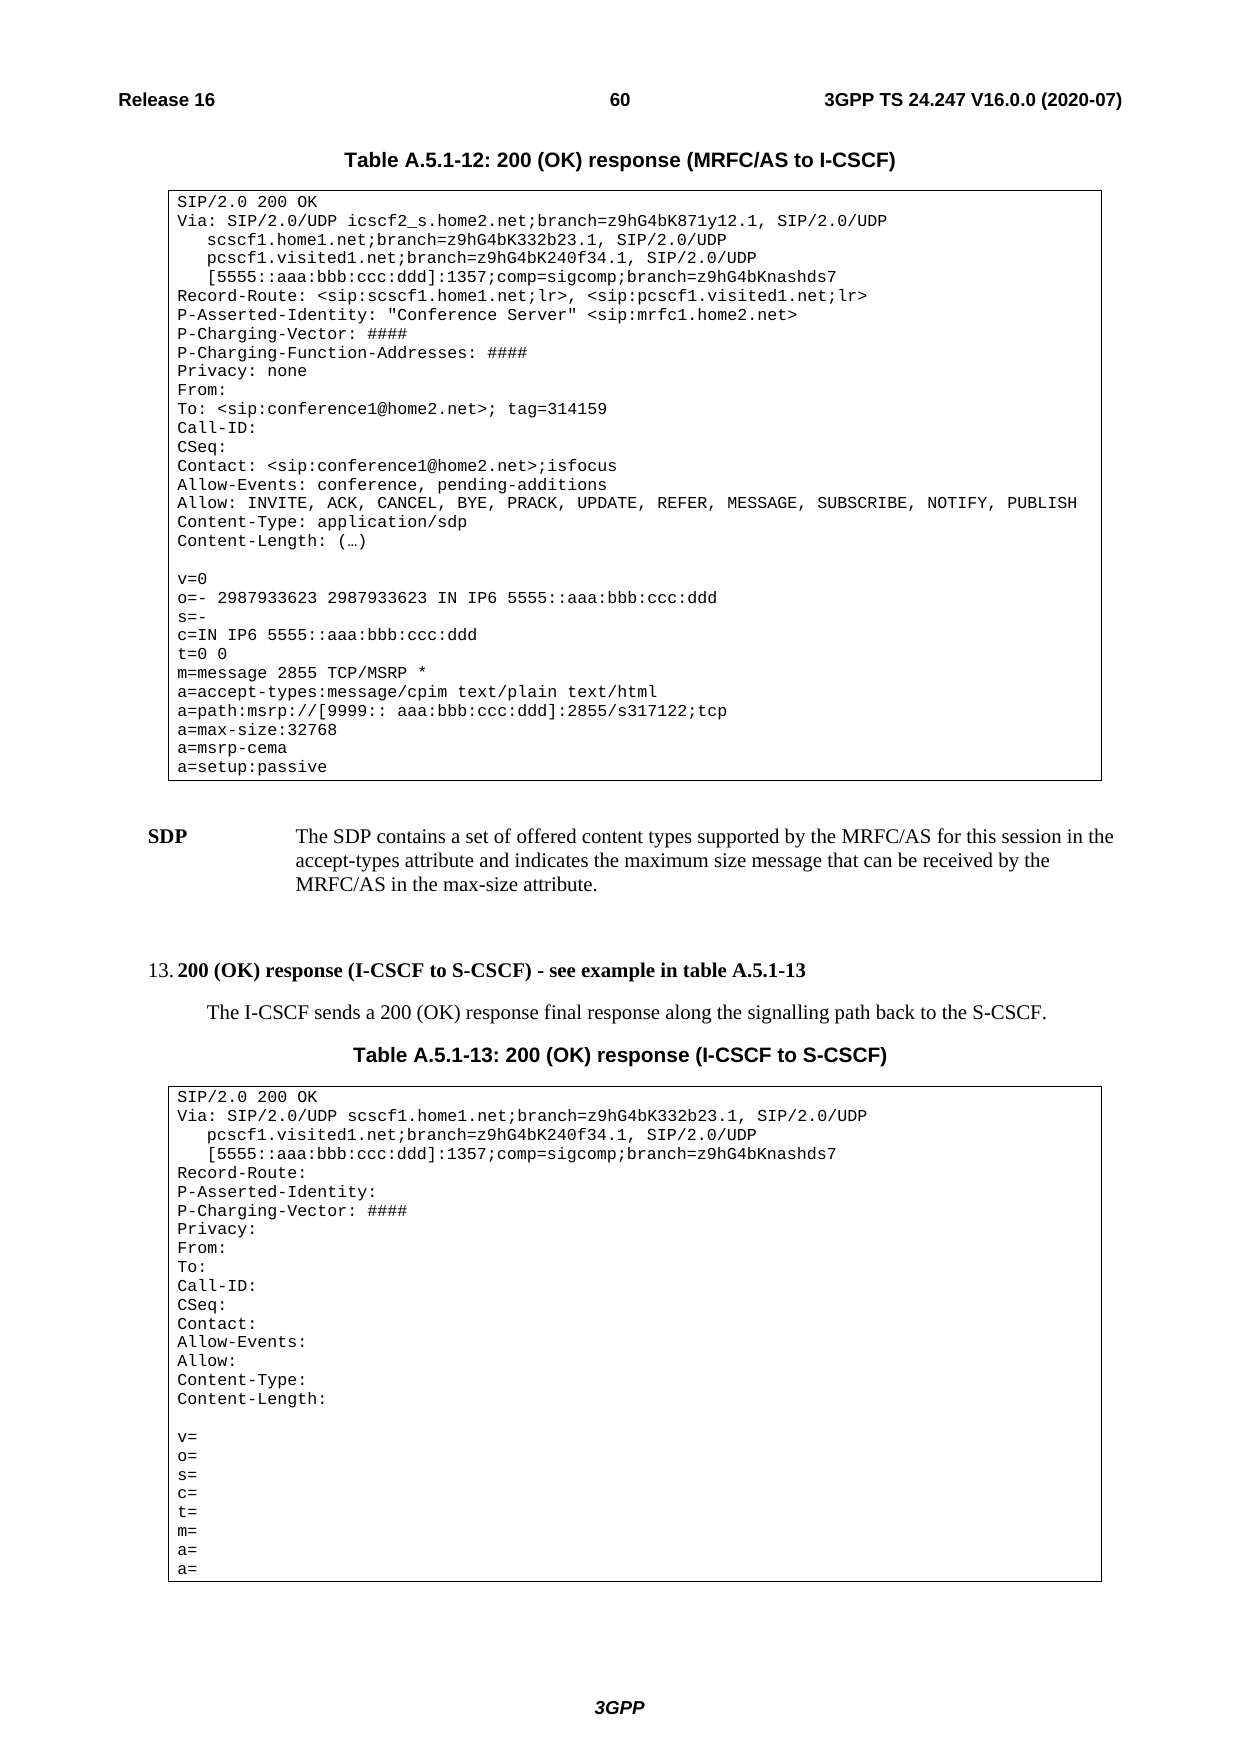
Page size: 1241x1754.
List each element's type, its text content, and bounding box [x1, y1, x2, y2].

text Record-Route: <sip:scscf1.home1.net;lr>, <sip:pcscf1.visited1.net;lr> [169, 284, 1101, 303]
text t=0 0 [169, 643, 1101, 662]
text Call-ID: [169, 1274, 1101, 1293]
text Via: SIP/2.0/UDP scscf1.home1.net;branch=z9hG4bK332b23.1, SIP/2.0/UDP pcscf1.visited1.net;branch=z9hG4bK240f34.1, SIP/2.0/UDP [5555::aaa:bbb:ccc:ddd]:1357;comp=sigcomp;branch=z9hG4bKnashds7 [169, 1105, 1101, 1161]
text Record-Route: [169, 1161, 1101, 1180]
text From: [169, 379, 1101, 398]
text c=IN IP6 5555::aaa:bbb:ccc:ddd [169, 624, 1101, 643]
text m=message 2855 TCP/MSRP * [169, 662, 1101, 680]
text a=setup:passive [169, 756, 1101, 780]
text P-Asserted-Identity: "Conference Server" <sip:mrfc1.home2.net> [169, 303, 1101, 322]
text Allow: [169, 1350, 1101, 1369]
text SDP The SDP contains a set of offered content types supported by the MRFC/AS for this session in the accept-types attribute and indicates the maximum size message that can be received by the MRFC/AS in the max-size attribute. [148, 824, 1122, 896]
text SIP/2.0 200 OK [169, 191, 1101, 209]
text Content-Type: [169, 1369, 1101, 1387]
text Content-Length: [169, 1387, 1101, 1409]
text a= [169, 1557, 1101, 1581]
text P-Charging-Vector: #### [169, 322, 1101, 341]
text t= [169, 1501, 1101, 1519]
text m= [169, 1519, 1101, 1538]
text Contact: [169, 1312, 1101, 1331]
text Table A.5.1-12: 200 (OK) response (MRFC/AS to I-CSCF) [118, 147, 1122, 171]
text Content-Type: application/sdp [169, 511, 1101, 529]
text Privacy: [169, 1218, 1101, 1237]
text P-Charging-Vector: #### [169, 1199, 1101, 1218]
text o=- 2987933623 2987933623 IN IP6 5555::aaa:bbb:ccc:ddd [169, 586, 1101, 605]
text Privacy: none [169, 360, 1101, 379]
text v=0 [169, 567, 1101, 586]
text Content-Length: (…) [169, 529, 1101, 552]
text a=accept-types:message/cpim text/plain text/html [169, 680, 1101, 699]
text P-Asserted-Identity: [169, 1180, 1101, 1199]
text CSeq: [169, 435, 1101, 454]
text From: [169, 1237, 1101, 1256]
text Call-ID: [169, 416, 1101, 435]
text 13. 200 (OK) response (I-CSCF to S-CSCF) - see example in table A.5.1-13 [148, 957, 1122, 982]
text o= [169, 1444, 1101, 1463]
text Table A.5.1-13: 200 (OK) response (I-CSCF to S-CSCF) [118, 1043, 1122, 1067]
text Contact: <sip:conference1@home2.net>;isfocus [169, 454, 1101, 473]
text s=- [169, 605, 1101, 624]
text a=path:msrp://[9999:: aaa:bbb:ccc:ddd]:2855/s317122;tcp [169, 699, 1101, 718]
text SIP/2.0 200 OK [169, 1087, 1101, 1105]
text a=max-size:32768 [169, 718, 1101, 737]
text Allow: INVITE, ACK, CANCEL, BYE, PRACK, UPDATE, REFER, MESSAGE, SUBSCRIBE, NOTIFY, PUBLISH [169, 492, 1101, 511]
text Allow-Events: conference, pending-additions [169, 473, 1101, 492]
text CSeq: [169, 1293, 1101, 1312]
text The I-CSCF sends a 200 (OK) response final response along the signalling path back to the S-CSCF. [177, 1000, 1122, 1024]
text Allow-Events: [169, 1331, 1101, 1350]
text P-Charging-Function-Addresses: #### [169, 341, 1101, 360]
text a= [169, 1538, 1101, 1557]
text To: <sip:conference1@home2.net>; tag=314159 [169, 398, 1101, 416]
text a=msrp-cema [169, 737, 1101, 756]
text To: [169, 1256, 1101, 1274]
text c= [169, 1482, 1101, 1501]
text s= [169, 1463, 1101, 1482]
text v= [169, 1425, 1101, 1444]
text Via: SIP/2.0/UDP icscf2_s.home2.net;branch=z9hG4bK871y12.1, SIP/2.0/UDP scscf1.home1.net;branch=z9hG4bK332b23.1, SIP/2.0/UDP pcscf1.visited1.net;branch=z9hG4bK240f34.1, SIP/2.0/UDP [5555::aaa:bbb:ccc:ddd]:1357;comp=sigcomp;branch=z9hG4bKnashds7 [169, 209, 1101, 284]
